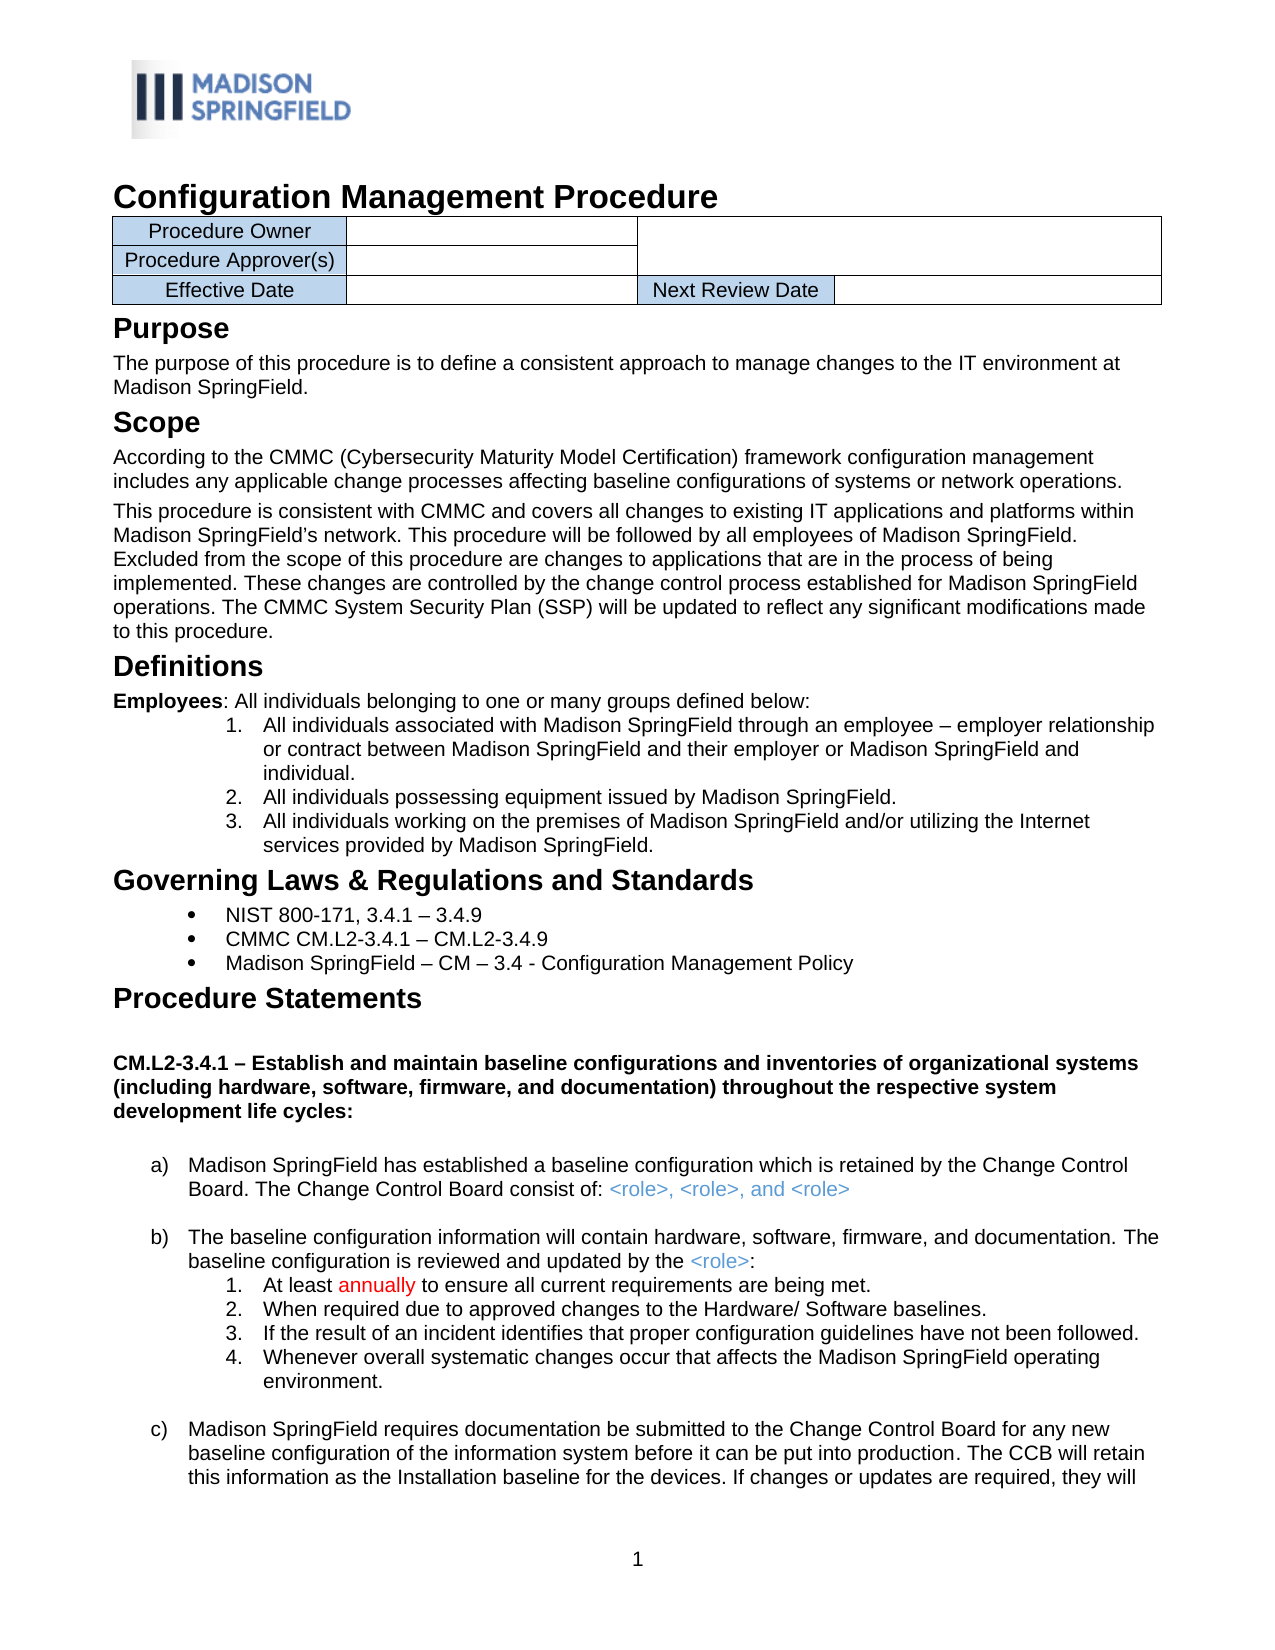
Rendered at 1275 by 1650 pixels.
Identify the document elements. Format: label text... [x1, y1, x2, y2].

table_cell [347, 276, 637, 304]
list Madison SpringField has established a baseline configuration which is retained by the Change Control Board. The Change Control Board consist of: <role>, <role>, and <role> [150, 1153, 1162, 1201]
list At least annually to ensure all current requirements are being met. [225, 1273, 1162, 1297]
text Employees: All individuals belonging to one or many groups defined below: [113, 689, 1162, 713]
text This procedure is consistent with CMMC and covers all changes to existing IT applications and platforms within Madison SpringField’s network. This procedure will be followed by all employees of Madison SpringField. Excluded from the scope of this procedure are changes to applications that are in the process of being implemented. These changes are controlled by the change control process established for Madison SpringField operations. The CMMC System Security Plan (SSP) will be updated to reflect any significant modifications made to this procedure. [113, 499, 1162, 643]
subtitle Governing Laws & Regulations and Standards [113, 863, 1162, 897]
table_cell Next Review Date [638, 276, 834, 304]
text According to the CMMC (Cybersecurity Maturity Model Certification) framework configuration management includes any applicable change processes affecting baseline configurations of systems or network operations. [113, 445, 1162, 493]
table_header [638, 217, 1161, 274]
picture [131, 60, 357, 139]
list All individuals working on the premises of Madison SpringField and/or utilizing the Internet services provided by Madison SpringField. [225, 809, 1162, 857]
list The baseline configuration information will contain hardware, software, firmware, and documentation. The baseline configuration is reviewed and updated by the <role>: [150, 1225, 1162, 1273]
table_cell [835, 276, 1161, 304]
table_header [347, 217, 637, 245]
text The purpose of this procedure is to define a consistent approach to manage changes to the IT environment at Madison SpringField. [113, 351, 1162, 399]
list Whenever overall systematic changes occur that affects the Madison SpringField operating environment. [225, 1345, 1162, 1393]
subtitle Scope [113, 405, 1162, 439]
subtitle Definitions [113, 649, 1162, 683]
subtitle Procedure Statements [113, 981, 1162, 1015]
table_cell Effective Date [113, 276, 346, 304]
subtitle Configuration Management Procedure [113, 177, 1162, 216]
list Madison SpringField – CM – 3.4 - Configuration Management Policy [188, 951, 1162, 975]
subtitle CM.L2-3.4.1 – Establish and maintain baseline configurations and inventories of organizational systems (including hardware, software, firmware, and documentation) throughout the respective system development life cycles: [113, 1051, 1162, 1123]
list All individuals possessing equipment issued by Madison SpringField. [225, 785, 1162, 809]
list When required due to approved changes to the Hardware/ Software baselines. [225, 1297, 1162, 1321]
table_cell Procedure Approver(s) [113, 246, 346, 274]
table_cell [347, 246, 637, 274]
list CMMC CM.L2-3.4.1 – CM.L2-3.4.9 [188, 927, 1162, 951]
list All individuals associated with Madison SpringField through an employee – employer relationship or contract between Madison SpringField and their employer or Madison SpringField and individual. [225, 713, 1162, 785]
table_header Procedure Owner [113, 217, 346, 245]
list NIST 800-171, 3.4.1 – 3.4.9 [188, 903, 1162, 927]
list If the result of an incident identifies that proper configuration guidelines have not been followed. [225, 1321, 1162, 1345]
subtitle Purpose [113, 311, 1162, 345]
